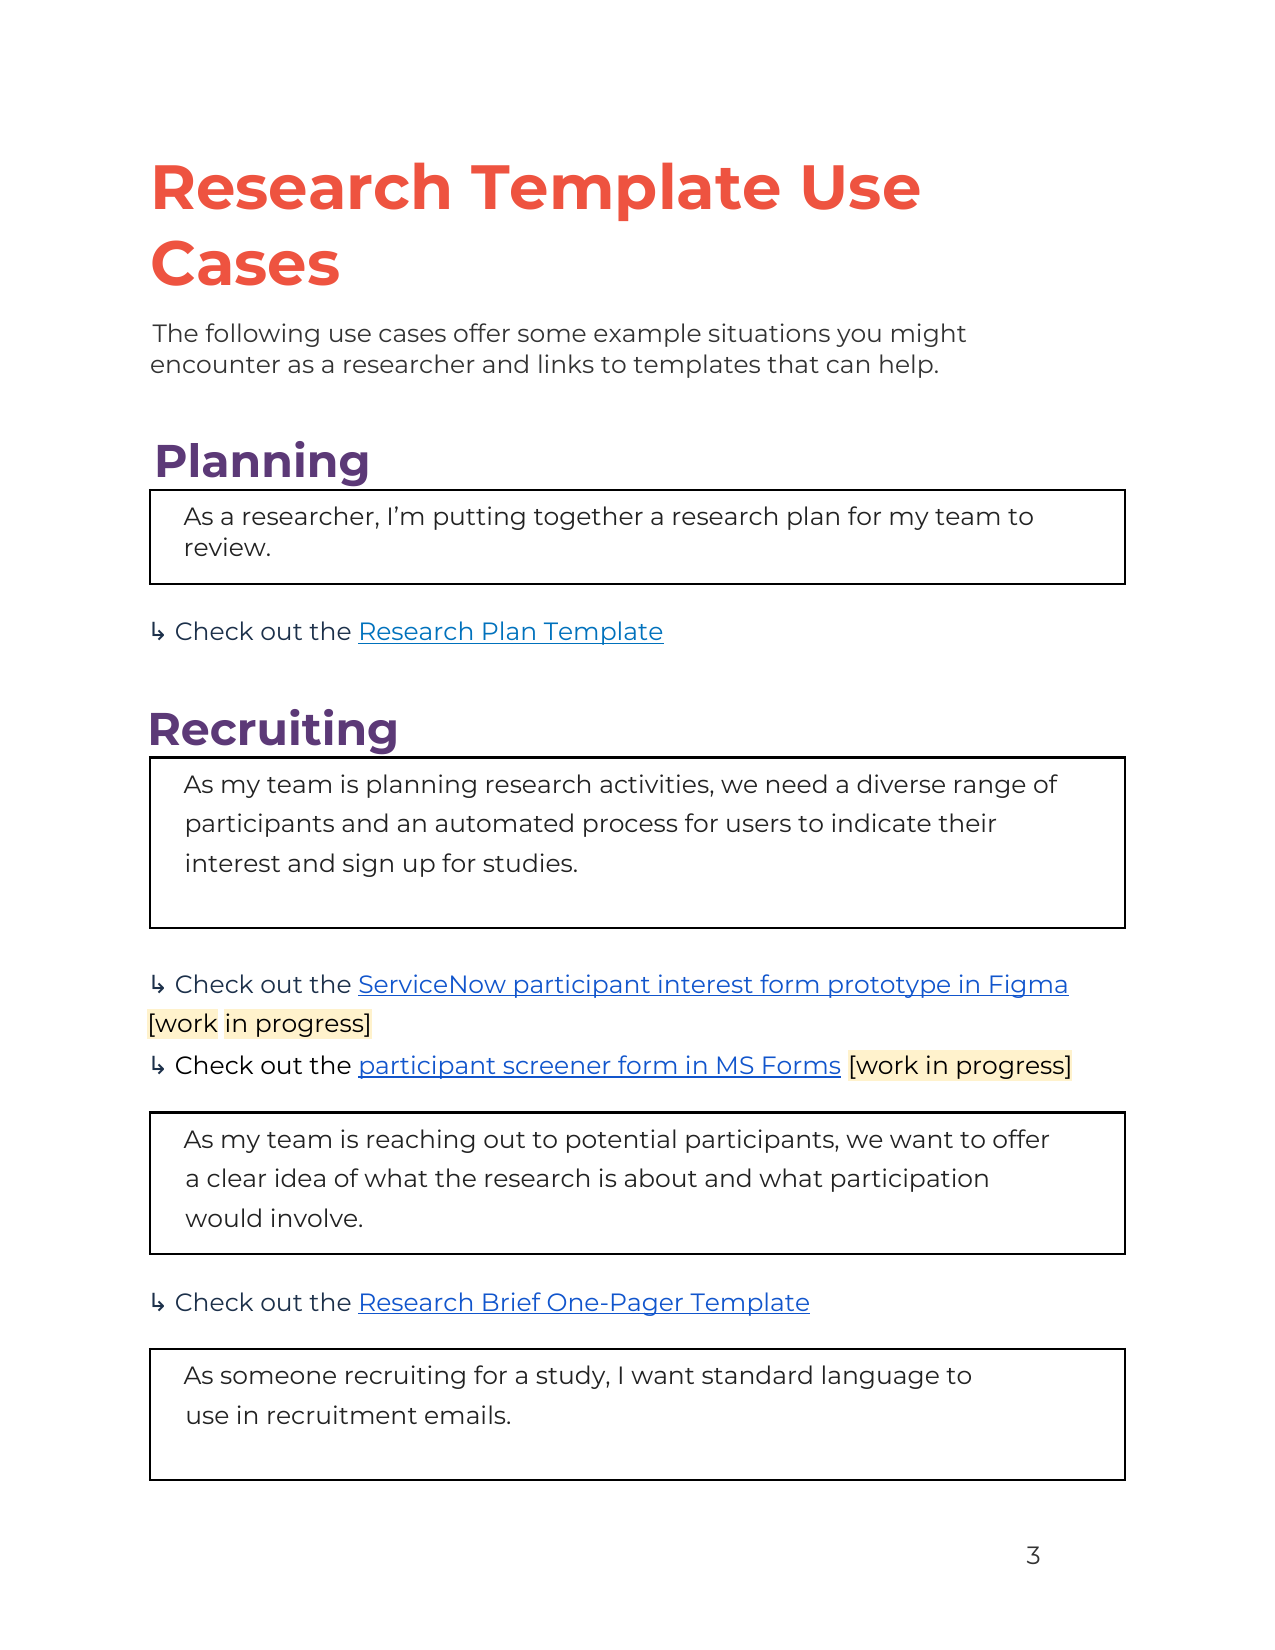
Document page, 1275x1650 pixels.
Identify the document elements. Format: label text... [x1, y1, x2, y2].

subtitle Recruiting [147, 701, 1040, 756]
text ↳ Check out the Research Plan Template [147, 617, 1129, 647]
text ↳ Check out the participant screener form in MS Forms [work in progress] [147, 1050, 1129, 1111]
text The following use cases offer some example situations you might encounter as a researcher and links to templates that can help. [150, 318, 1040, 379]
subtitle Planning [154, 433, 1040, 489]
table_header As someone recruiting for a study, I want standard language to use in recruitment emails. [151, 1350, 1124, 1479]
subtitle Research Template Use Cases [150, 149, 1124, 301]
text ↳ Check out the Research Brief One-Pager Template [147, 1287, 1129, 1348]
text ↳ Check out the ServiceNow participant interest form prototype in Figma [work in progress] [147, 969, 1089, 1039]
table_header As my team is planning research activities, we need a diverse range of participants and an automated process for users to indicate their interest and sign up for studies. [151, 759, 1124, 927]
table_header As my team is reaching out to potential participants, we want to offer a clear idea of what the research is about and what participation would involve. [151, 1114, 1124, 1253]
table_header As a researcher, I’m putting together a research plan for my team to review. [151, 491, 1124, 582]
